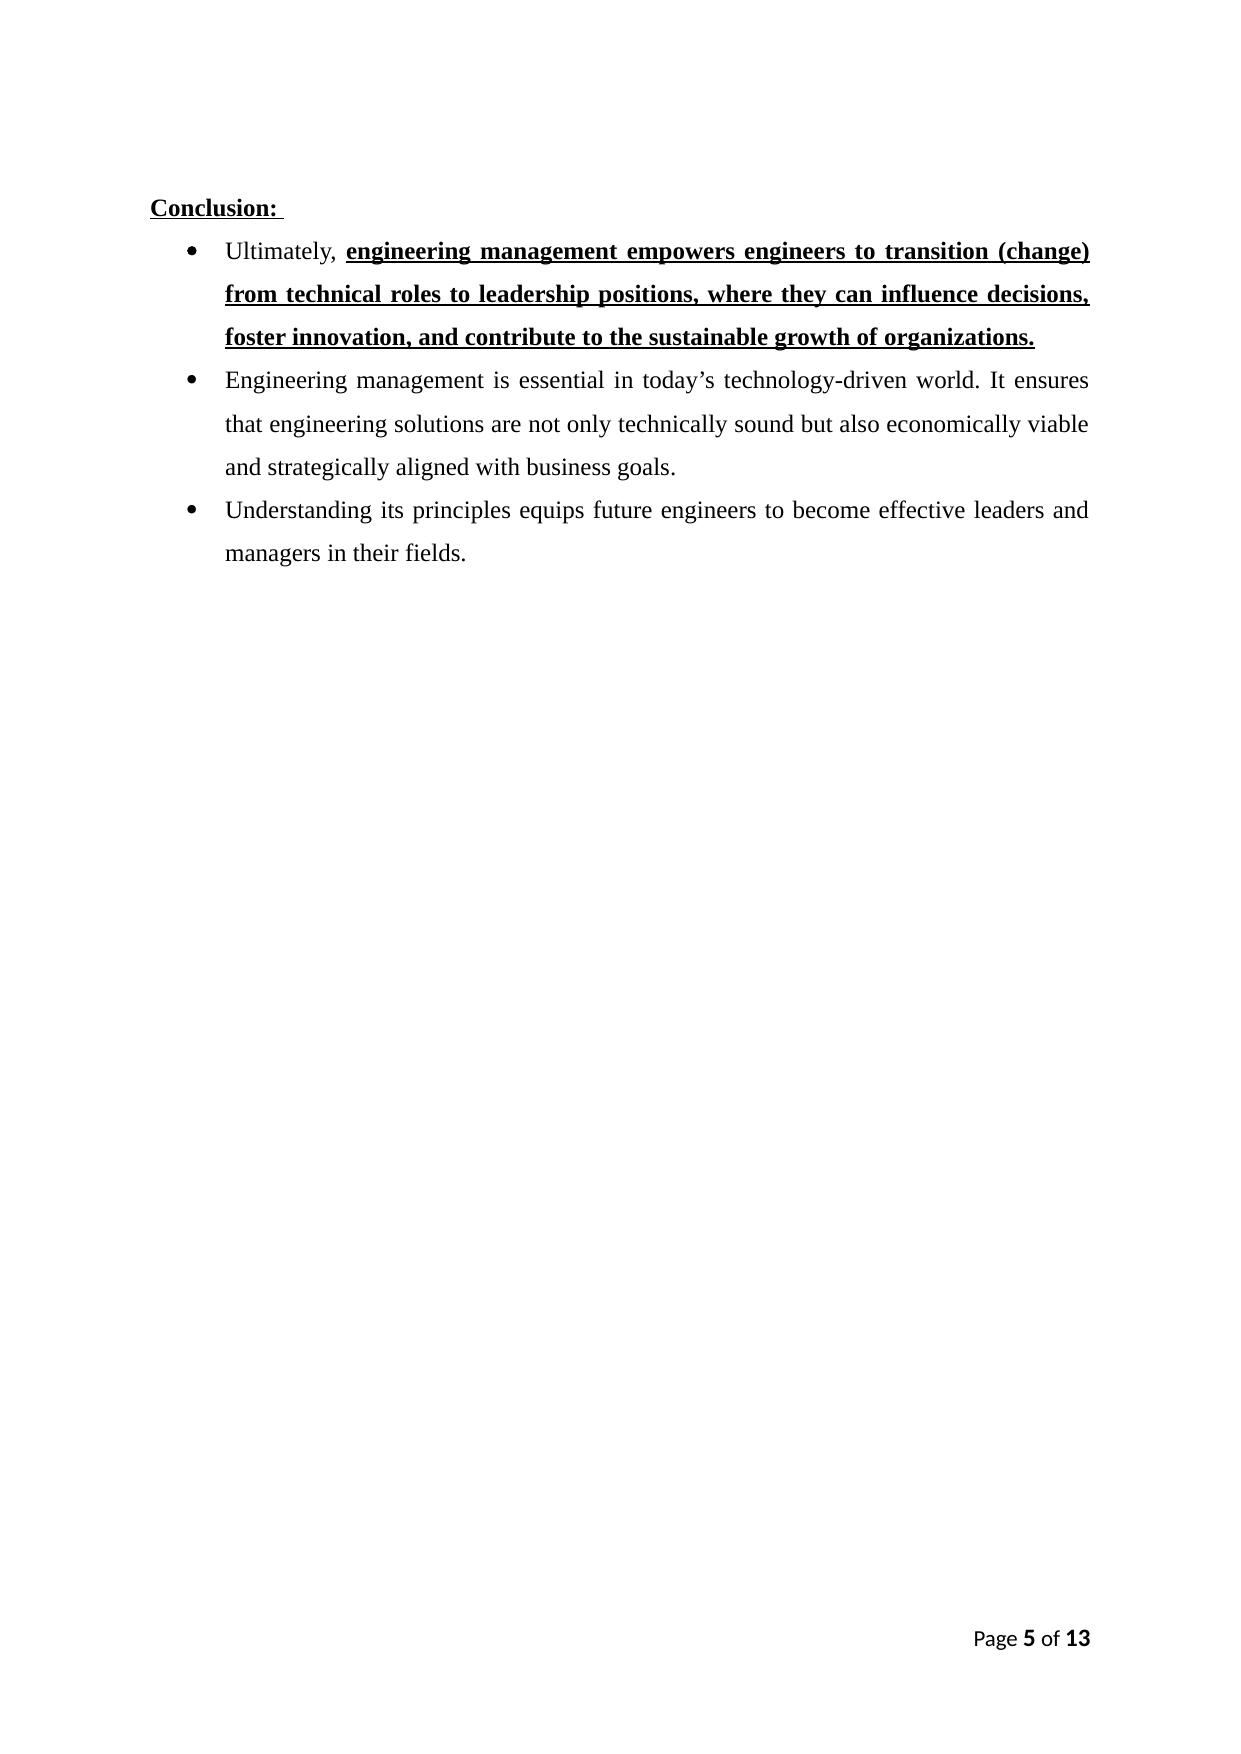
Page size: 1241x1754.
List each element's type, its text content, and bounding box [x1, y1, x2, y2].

list Engineering management is essential in today’s technology-driven world. It ensures that engineering solutions are not only technically sound but also economically viable and strategically aligned with business goals. [187, 366, 1090, 481]
list Ultimately, engineering management empowers engineers to transition (change) from technical roles to leadership positions, where they can influence decisions, foster innovation, and contribute to the sustainable growth of organizations. [187, 236, 1090, 351]
text Conclusion: [150, 193, 1090, 222]
list Understanding its principles equips future engineers to become effective leaders and managers in their fields. [187, 495, 1090, 567]
